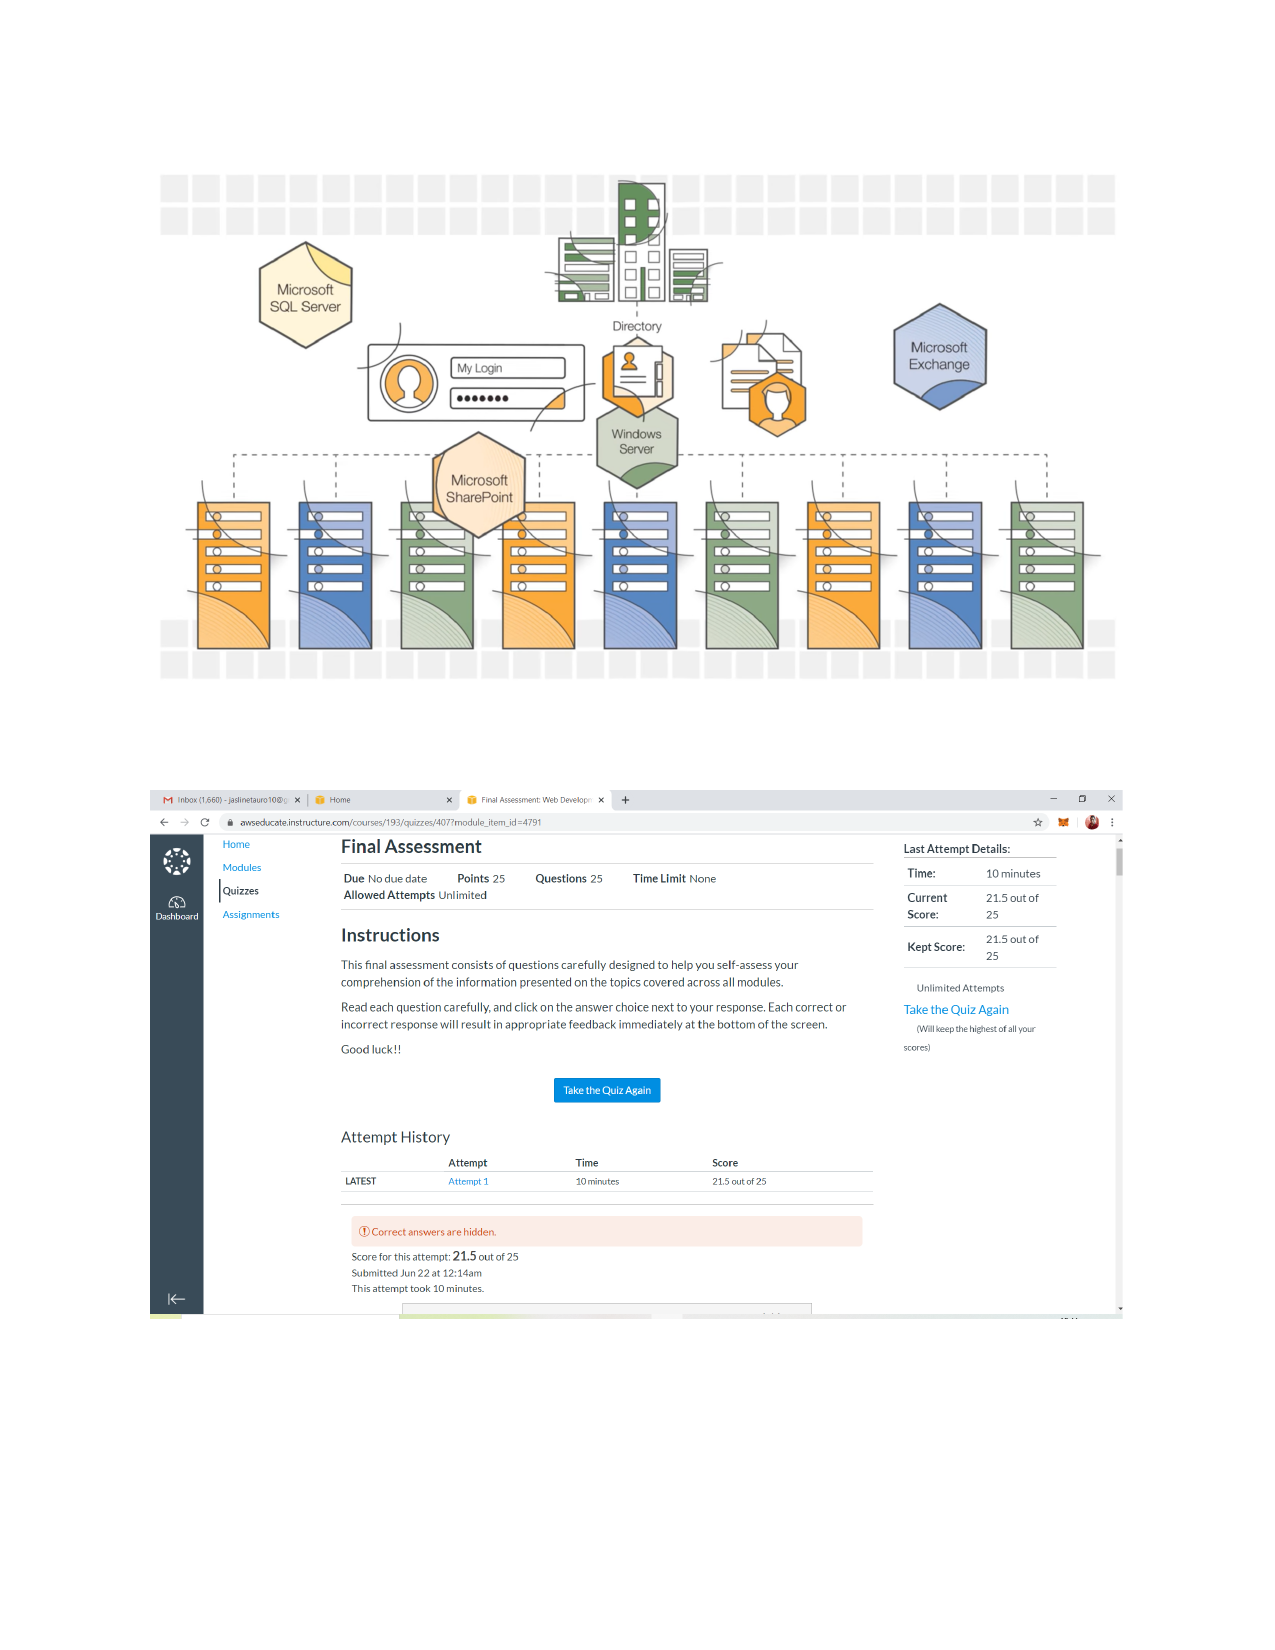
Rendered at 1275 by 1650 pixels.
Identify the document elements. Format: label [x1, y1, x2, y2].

picture [150, 150, 1125, 699]
picture [150, 790, 1123, 1319]
